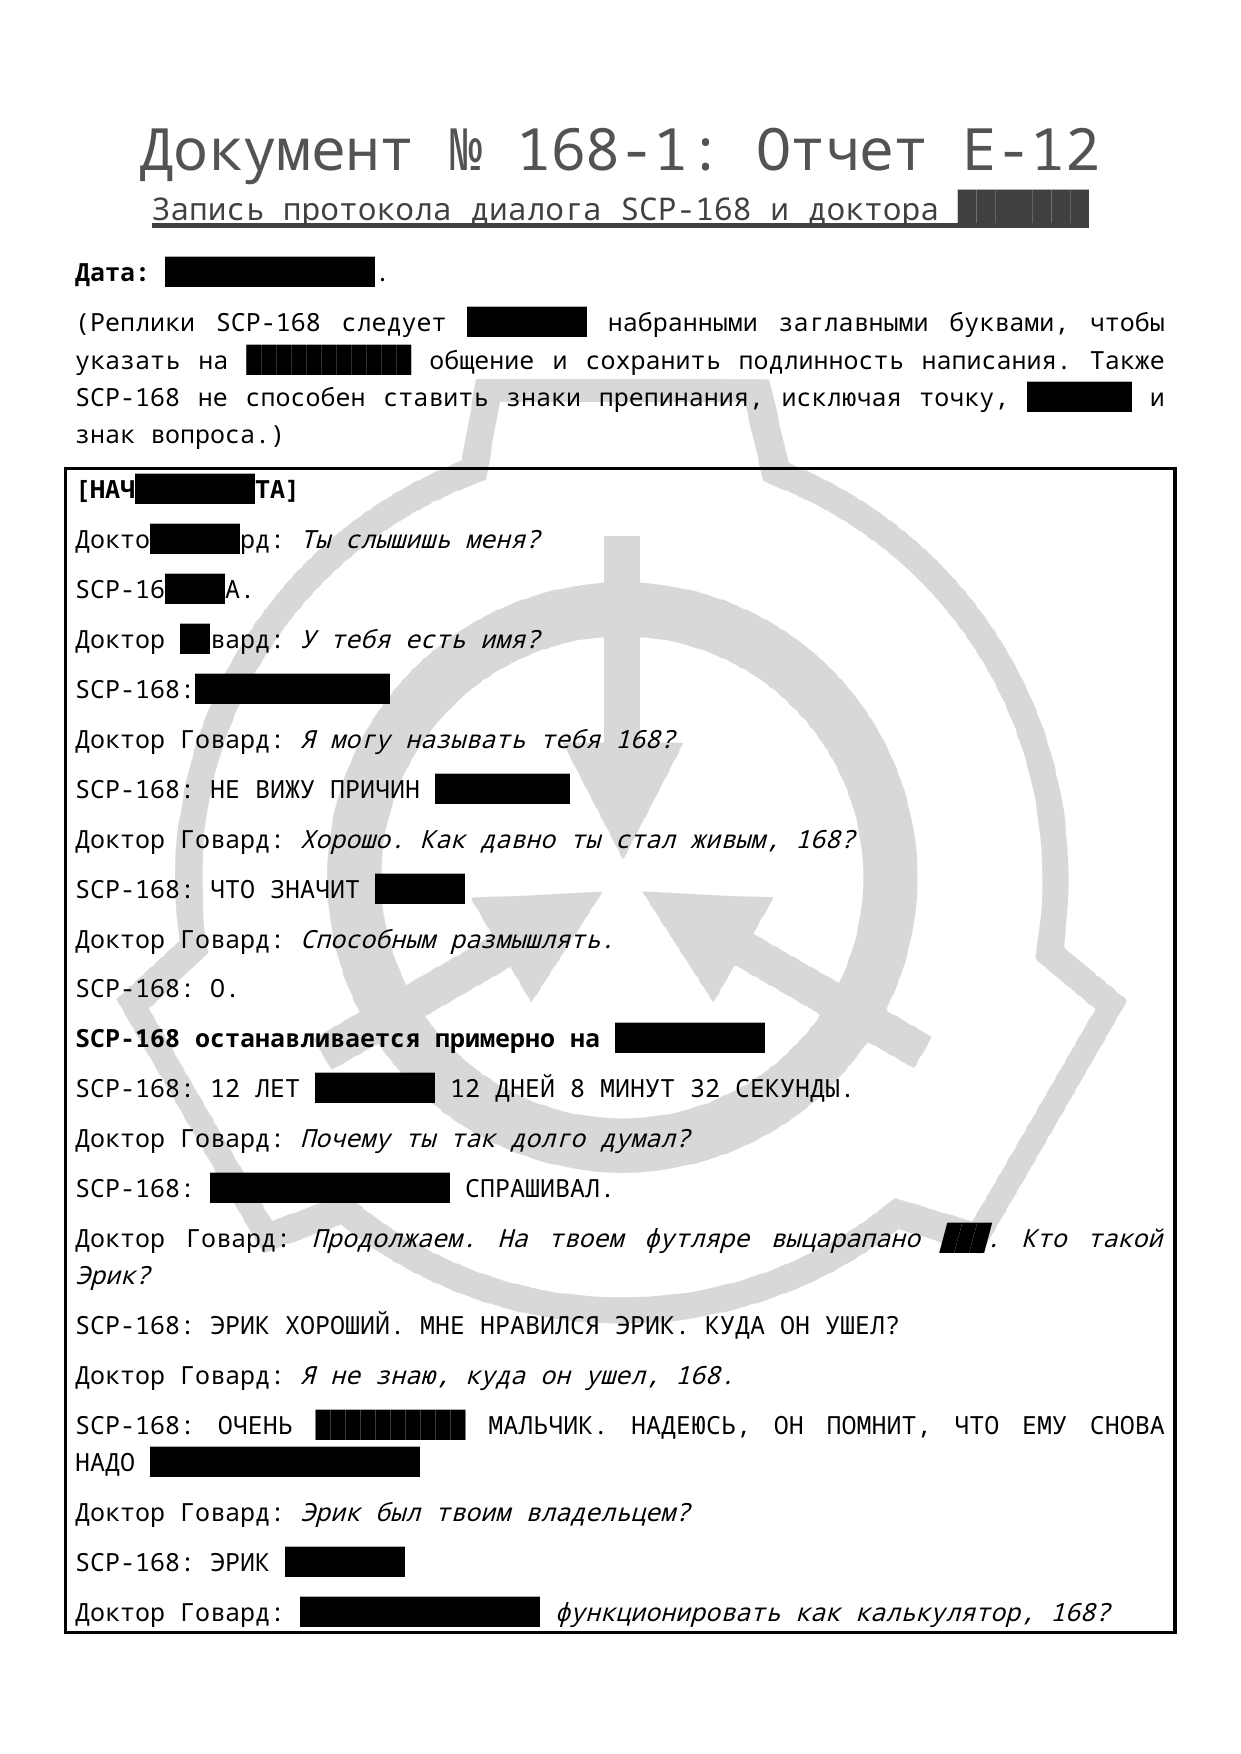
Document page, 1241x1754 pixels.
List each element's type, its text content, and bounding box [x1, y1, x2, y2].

text SCP-16████А. [67, 567, 1173, 606]
text Доктор Говард: Эрик был твоим владельцем? [67, 1490, 1173, 1529]
text SCP-168: ОЧЕНЬ ██████████ МАЛЬЧИК. НАДЕЮСЬ, ОН ПОМНИТ, ЧТО ЕМУ СНОВА НАДО ██████████████████ [67, 1402, 1173, 1479]
text Доктор Говард: Я не знаю, куда он ушел, 168. [67, 1353, 1173, 1392]
text SCP-168:█████████████ [67, 667, 1173, 706]
text SCP-168: НЕ ВИЖУ ПРИЧИН █████████ [67, 766, 1173, 806]
text SCP-168 останавливается примерно на ██████████ [67, 1016, 1173, 1055]
text SCP-168: 12 ЛЕТ ████████ 12 ДНЕЙ 8 МИНУТ 32 СЕКУНДЫ. [67, 1066, 1173, 1105]
text SCP-168: ЭРИК ХОРОШИЙ. МНЕ НРАВИЛСЯ ЭРИК. КУДА ОН УШЕЛ? [67, 1303, 1173, 1342]
title Документ № 168-1: Отчет E-12 [75, 108, 1165, 187]
text Докто██████рд: Ты слышишь меня? [67, 517, 1173, 556]
text Доктор Говард: Способным размышлять. [67, 916, 1173, 955]
text Доктор Говард: Я могу называть тебя 168? [67, 716, 1173, 756]
text SCP-168: ЭРИК ████████ [67, 1540, 1173, 1579]
text SCP-168: ████████████████ СПРАШИВАЛ. [67, 1166, 1173, 1205]
text Доктор Говард: Почему ты так долго думал? [67, 1116, 1173, 1155]
subtitle Запись протокола диалога SCP-168 и доктора ███████ [75, 187, 1165, 230]
text SCP-168: ЧТО ЗНАЧИТ ██████ [67, 866, 1173, 905]
text Дата: ██████████████. [75, 255, 1165, 289]
text Доктор ██вард: У тебя есть имя? [67, 617, 1173, 656]
text SCP-168: О. [67, 966, 1173, 1005]
text Доктор Говард: Хорошо. Как давно ты стал живым, 168? [67, 816, 1173, 856]
text Доктор Говард: Продолжаем. На твоем футляре выцарапано ███. Кто такой Эрик? [67, 1215, 1173, 1292]
text (Реплики SCP-168 следует ████████ набранными заглавными буквами, чтобы указать на ███████████ общение и сохранить подлинность написания. Также SCP-168 не способен ставить знаки препинания, исключая точку, ███████ и знак вопроса.) [75, 305, 1165, 451]
text Доктор Говард: ████████████████ функционировать как калькулятор, 168? [67, 1589, 1173, 1631]
text [НАЧ████████ТА] [67, 470, 1173, 506]
